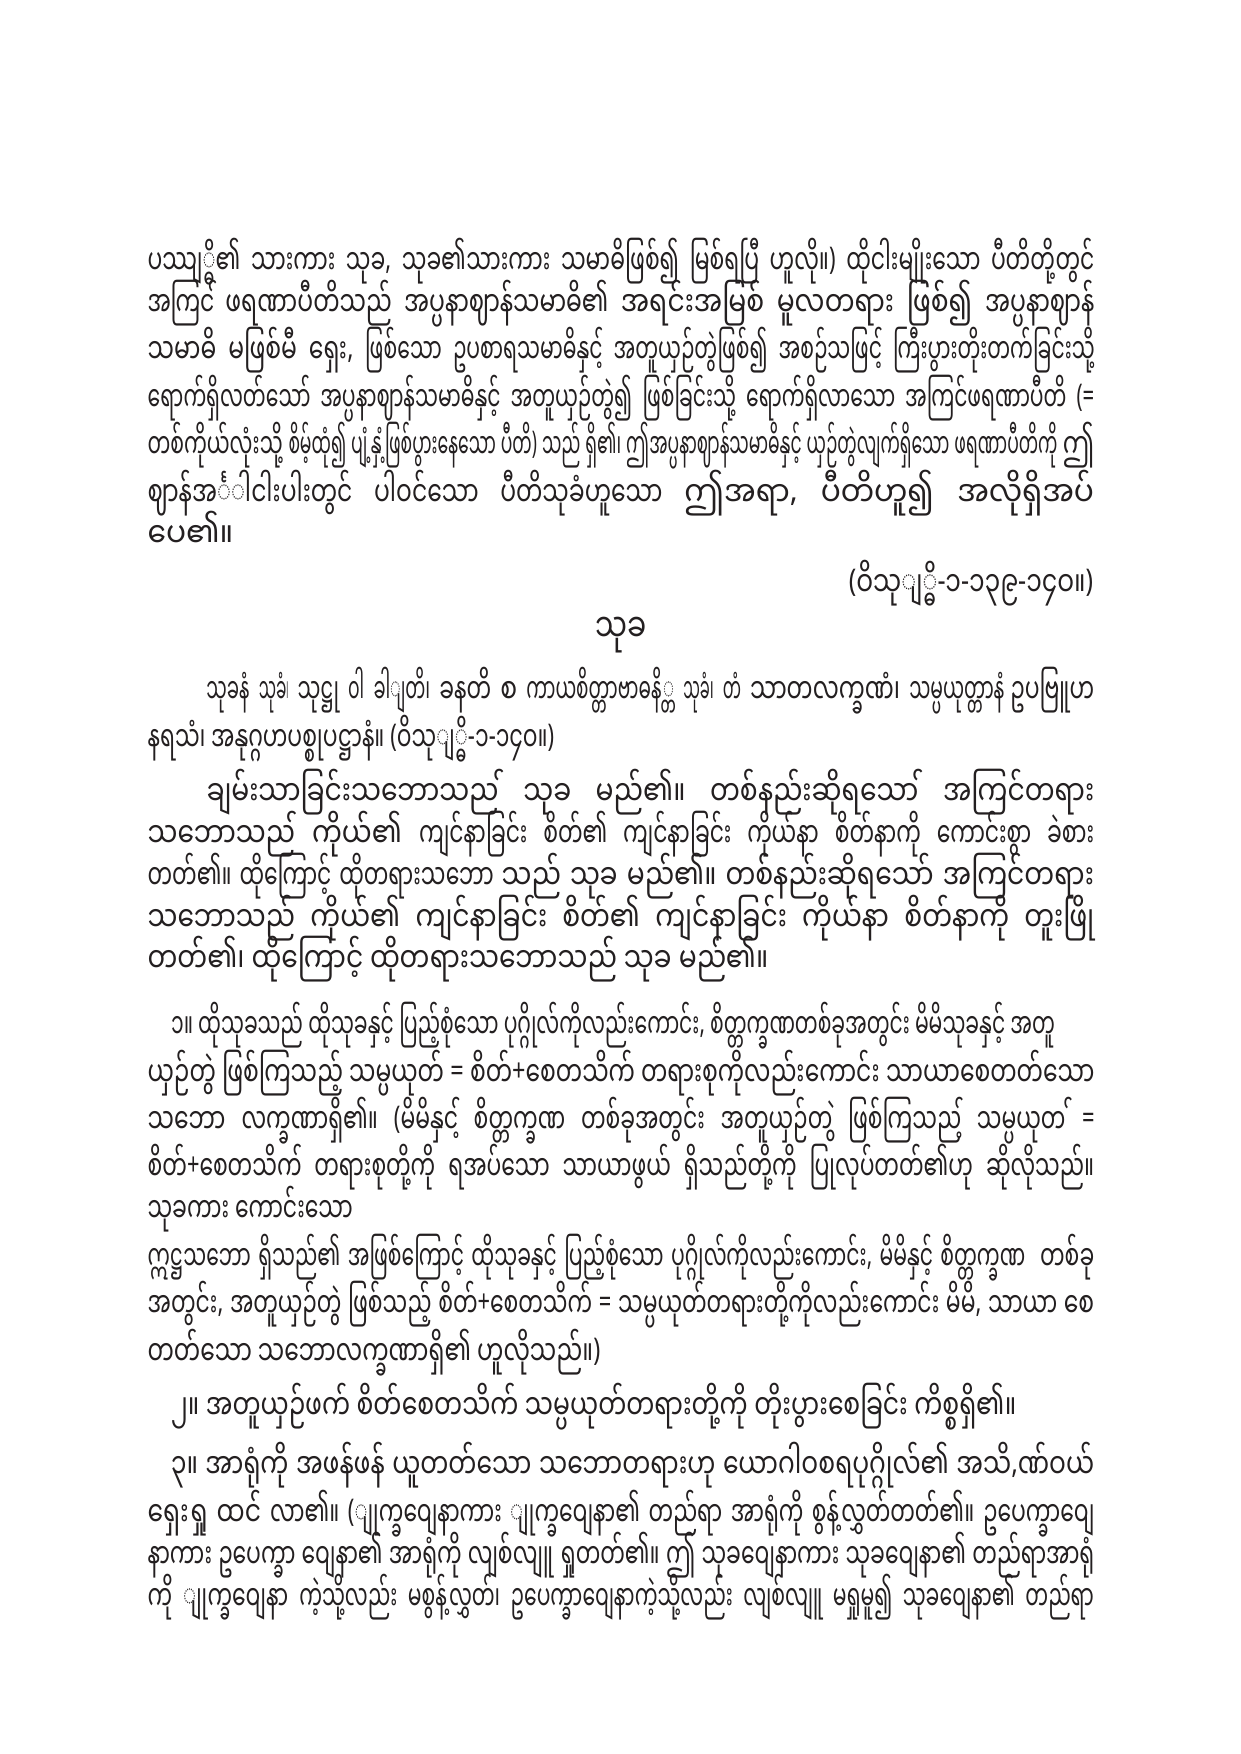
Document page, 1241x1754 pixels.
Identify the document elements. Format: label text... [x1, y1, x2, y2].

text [147, 1440, 1094, 1618]
text ဣဋ္ဌသဘော ရှိသည်၏ အဖြစ်ကြောင့် ထိုသုခနှင့် ပြည့်စုံသော ပုဂ္ဂိုလ်ကိုလည်းကောင်း, မိမိနှင့် စိတ္တက္ခဏ တစ်ခုအတွင်း, အတူယှဉ်တွဲ ဖြစ်သည့် စိတ်+စေတသိက် = သမ္ပယုတ်တရားတို့ကိုလည်းကောင်း မိမိ, သာယာ စေတတ်သော သဘောလက္ခဏာရှိ၏ ဟူလိုသည်။) [147, 1232, 1094, 1373]
text ပဿျ္ဓိ၏ သားကား သုခ, သုခ၏သားကား သမာဓိဖြစ်၍ မြစ်ရပြီ ဟူလို။) ထိုငါးမျိုးသော ပီတိတို့တွင် အကြင် ဖရဏာပီတိသည် အပ္ပနာဈာန်သမာဓိ၏ အရင်းအမြစ် မူလတရား ဖြစ်၍ အပ္ပနာဈာန်သမာဓိ မဖြစ်မီ ရှေး, ဖြစ်သော ဥပစာရသမာဓိနှင့် အတူယှဉ်တွဲဖြစ်၍ အစဉ်သဖြင့် ကြီးပွားတိုးတက်ခြင်းသို့ ရောက်ရှိလတ်သော် အပ္ပနာဈာန်သမာဓိနှင့် အတူယှဉ်တွဲ၍ ဖြစ်ခြင်းသို့ ရောက်ရှိလာသော အကြင်ဖရဏာပီတိ (= တစ်ကိုယ်လုံးသို့ စိမ့်ထုံ၍ ပျံ့နှံ့ဖြစ်ပွားနေသော ပီတိ) သည် ရှိ၏၊ ဤအပ္ပနာဈာန်သမာဓိနှင့် ယှဉ်တွဲလျက်ရှိသော ဖရဏာပီတိကို ဤဈာန်အင်္ဂါငါးပါးတွင် ပါဝင်သော ပီတိသုခံဟူသော ဤအရာ, ပီတိဟူ၍ အလိုရှိအပ်ပေ၏။ [147, 236, 1094, 556]
text ၂။ အတူယှဉ်ဖက် စိတ်စေတသိက် သမ္ပယုတ်တရားတို့ကို တိုးပွားစေခြင်း ကိစ္စရှိ၏။ [865, 1386, 1109, 1427]
text ချမ်းသာခြင်းသဘောသည် သုခ မည်၏။ တစ်နည်းဆိုရသော် အကြင်တရားသဘောသည် ကိုယ်၏ ကျင်နာခြင်း စိတ်၏ ကျင်နာခြင်း ကိုယ်နာ စိတ်နာကို ကောင်းစွာ ခဲစားတတ်၏။ ထိုကြောင့် ထိုတရားသဘော သည် သုခ မည်၏။ တစ်နည်းဆိုရသော် အကြင်တရားသဘောသည် ကိုယ်၏ ကျင်နာခြင်း စိတ်၏ ကျင်နာခြင်း ကိုယ်နာ စိတ်နာကို တူးဖြိုတတ်၏၊ ထိုကြောင့် ထိုတရားသဘောသည် သုခ မည်၏။ [147, 772, 1094, 981]
subtitle သုခ [187, 604, 1054, 651]
text ၁။ ထိုသုခသည် ထိုသုခနှင့် ပြည့်စုံသော ပုဂ္ဂိုလ်ကိုလည်းကောင်း, စိတ္တက္ခဏတစ်ခုအတွင်း မိမိသုခနှင့် အတူ [171, 1000, 1109, 1046]
text သုခနံ သုခံ၊ သုဋ္ဌု ဝါ ခါျတိ၊ ခနတိ စ ကာယစိတ္တာဗာဓနိ္တ သုခံ၊ တံ သာတလက္ခဏံ၊ သမ္ပယုတ္တာနံ ဥပဗြူဟနရသံ၊ အနုဂ္ဂဟပစ္စုပဋ္ဌာနံ။ (ဝိသုျ္ဓိ-၁-၁၄ဝ။) [147, 671, 1094, 759]
text (ဝိသုျ္ဓိ-၁-၁၃၉-၁၄ဝ။) [159, 557, 1093, 604]
text ယှဉ်တွဲ ဖြစ်ကြသည့် သမ္ပယုတ် = စိတ်+စေတသိက် တရားစုကိုလည်းကောင်း သာယာစေတတ်သော သဘော လက္ခဏာရှိ၏။ (မိမိနှင့် စိတ္တက္ခဏ တစ်ခုအတွင်း အတူယှဉ်တွဲ ဖြစ်ကြသည့် သမ္ပယုတ် = စိတ်+စေတသိက် တရားစုတို့ကို ရအပ်သော သာယာဖွယ် ရှိသည်တို့ကို ပြုလုပ်တတ်၏ဟု ဆိုလိုသည်။ သုခကား ကောင်းသော [147, 1047, 1094, 1230]
text ၂။ အတူယှဉ်ဖက် စိတ်စေတသိက် သမ္ပယုတ်တရားတို့ကို တိုးပွားစေခြင်း ကိစ္စရှိ၏။ [171, 1386, 863, 1427]
